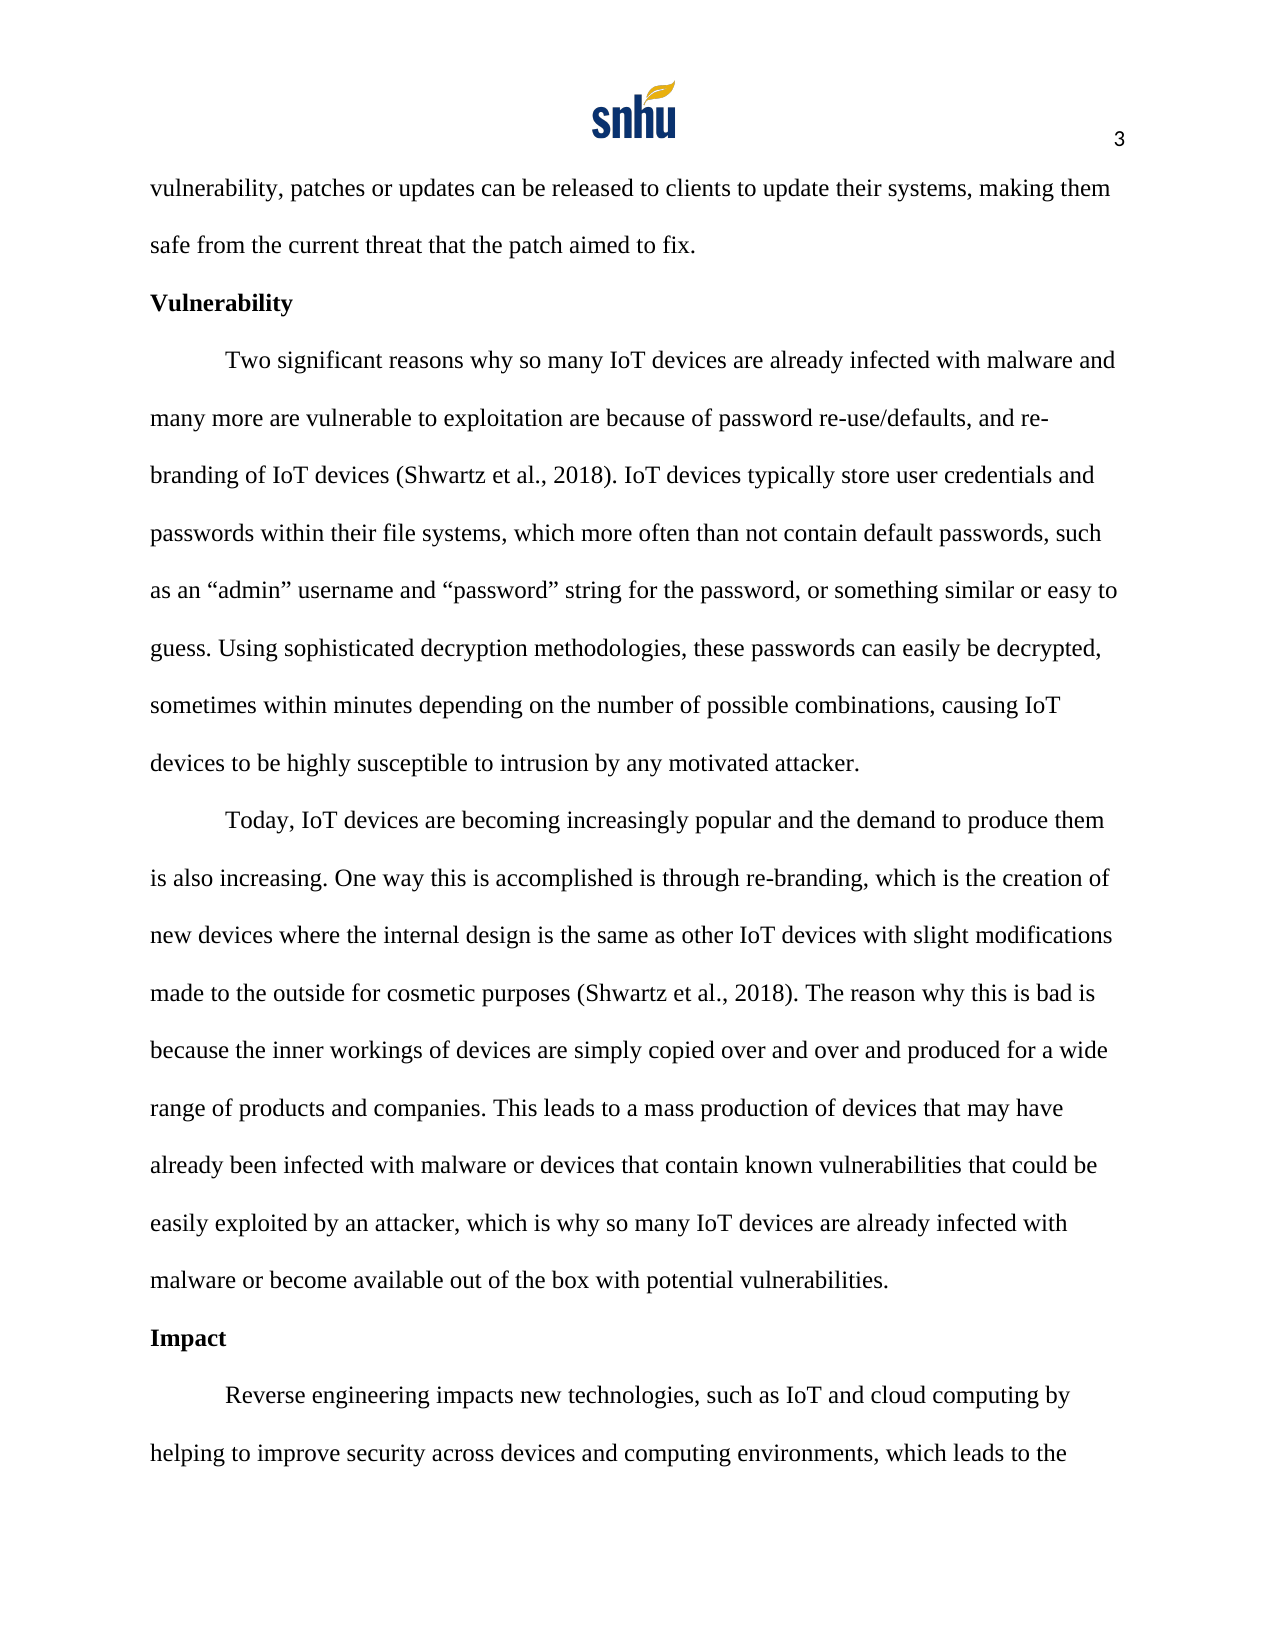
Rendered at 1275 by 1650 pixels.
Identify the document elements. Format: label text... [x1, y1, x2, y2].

text Today, IoT devices are becoming increasingly popular and the demand to produce them is also increasing. One way this is accomplished is through re-branding, which is the creation of new devices where the internal design is the same as other IoT devices with slight modifications made to the outside for cosmetic purposes (Shwartz et al., 2018). The reason why this is bad is because the inner workings of devices are simply copied over and over and produced for a wide range of products and companies. This leads to a mass production of devices that may have already been infected with malware or devices that contain known vulnerabilities that could be easily exploited by an attacker, which is why so many IoT devices are already infected with malware or become available out of the box with potential vulnerabilities. [150, 806, 1125, 1294]
text Impact [150, 1323, 1125, 1352]
text Two significant reasons why so many IoT devices are already infected with malware and many more are vulnerable to exploitation are because of password re-use/defaults, and re-branding of IoT devices (Shwartz et al., 2018). IoT devices typically store user credentials and passwords within their file systems, which more often than not contain default passwords, such as an “admin” username and “password” string for the password, or something similar or easy to guess. Using sophisticated decryption methodologies, these passwords can easily be decrypted, sometimes within minutes depending on the number of possible combinations, causing IoT devices to be highly susceptible to intrusion by any motivated attacker. [150, 346, 1125, 777]
picture [573, 75, 702, 147]
text Vulnerability [150, 288, 1125, 317]
